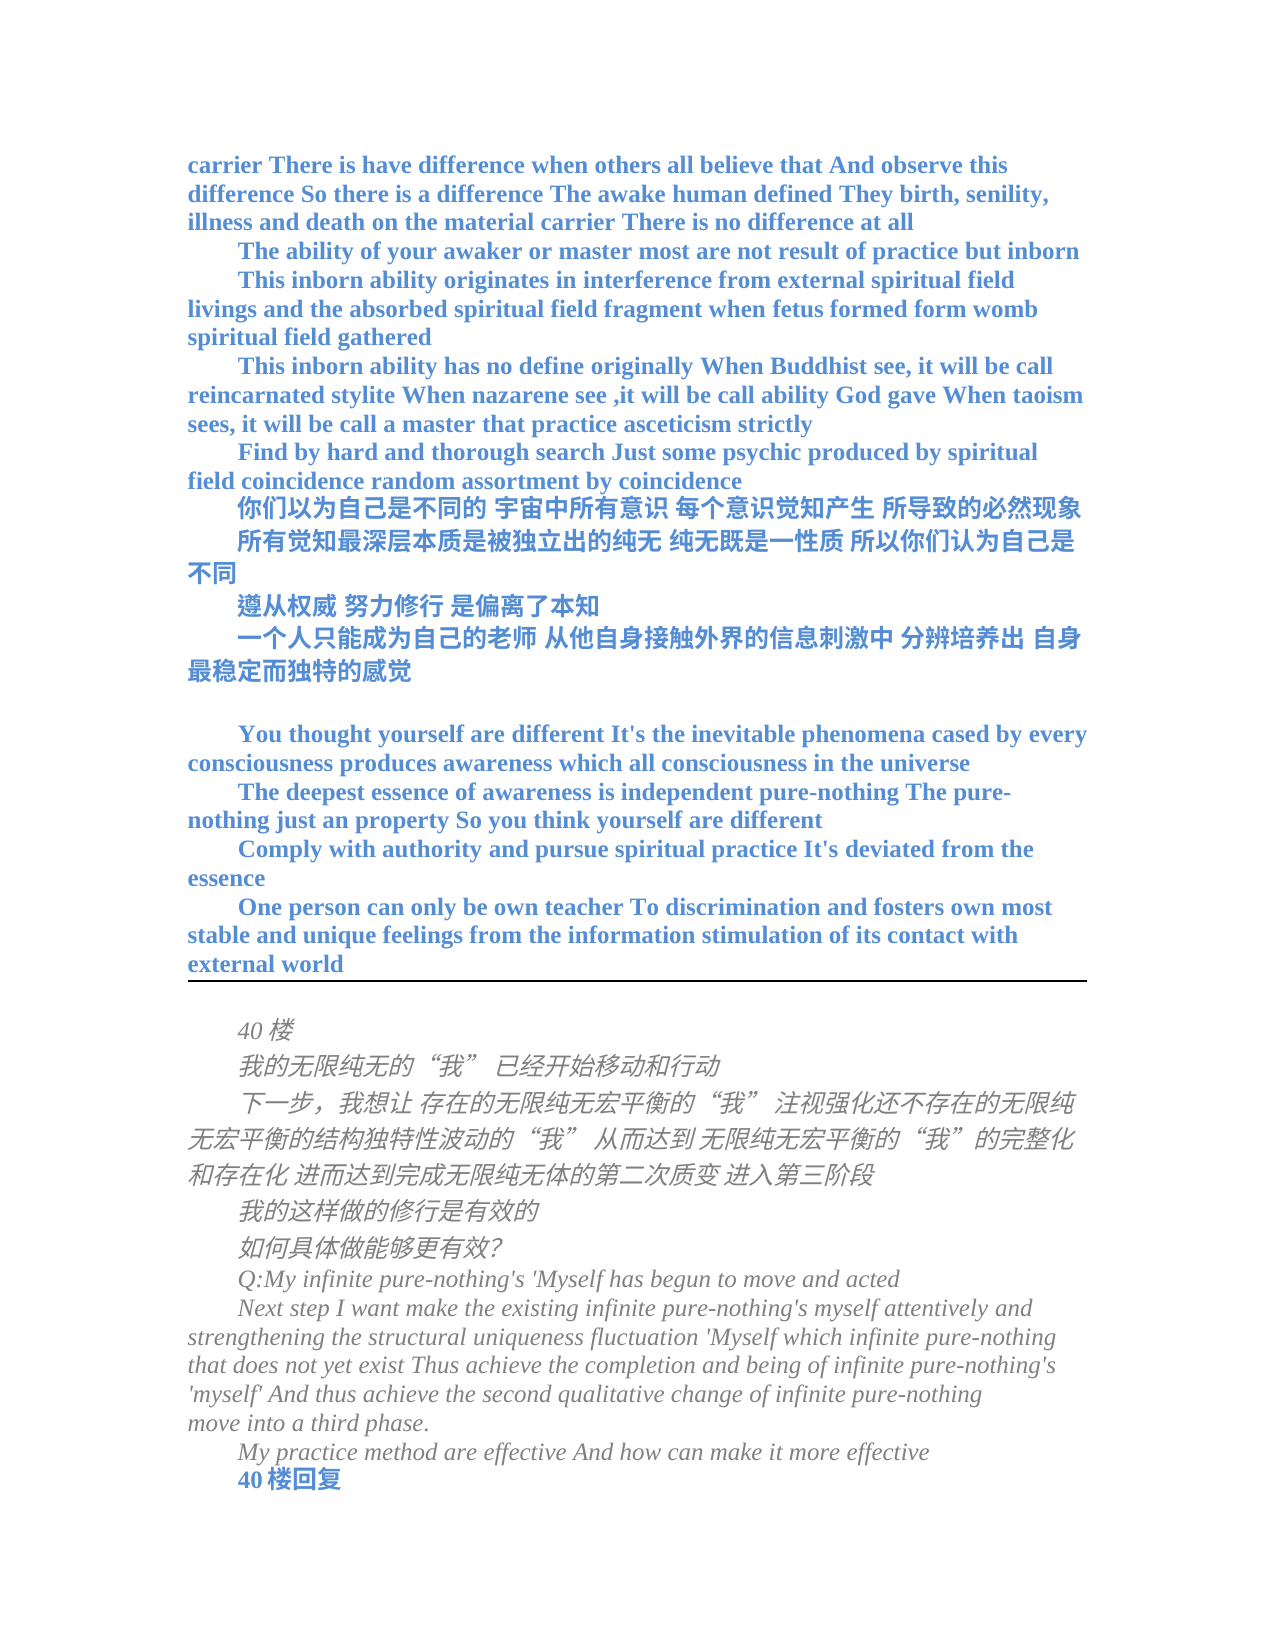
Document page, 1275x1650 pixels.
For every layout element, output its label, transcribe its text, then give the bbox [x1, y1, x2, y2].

text 40楼回复 [187, 1466, 1087, 1499]
text This inborn ability has no define originally When Buddhist see, it will be call reincarnated stylite When nazarene see ,it will be call ability God gave When taoism sees, it will be call a master that practice asceticism strictly [187, 351, 1087, 437]
text My practice method are effective And how can make it more effective [187, 1437, 1087, 1466]
text This inborn ability originates in interference from external spiritual field livings and the absorbed spiritual field fragment when fetus formed form womb spiritual field gathered [187, 265, 1087, 351]
text 你们以为自己是不同的 宇宙中所有意识 每个意识觉知产生 所导致的必然现象 [187, 495, 1087, 528]
text You thought yourself are different It's the inevitable phenomena cased by every consciousness produces awareness which all consciousness in the universe [187, 719, 1087, 777]
text 40楼 [187, 1011, 1087, 1047]
text 下一步，我想让 存在的无限纯无宏平衡的“我” 注视强化还不存在的无限纯无宏平衡的结构独特性波动的“我” 从而达到 无限纯无宏平衡的“我”的完整化和存在化 进而达到完成无限纯无体的第二次质变 进入第三阶段 [187, 1083, 1087, 1192]
text 一个人只能成为自己的老师 从他自身接触外界的信息刺激中 分辨培养出 自身最稳定而独特的感觉 [187, 625, 1087, 691]
text 遵从权威 努力修行 是偏离了本知 [187, 593, 1087, 625]
text One person can only be own teacher To discrimination and fosters own most stable and unique feelings from the information stimulation of its contact with external world [187, 892, 1087, 982]
text The deepest essence of awareness is independent pure-nothing The pure-nothing just an property So you think yourself are different [187, 777, 1087, 834]
text Next step I want make the existing infinite pure-nothing's myself attentively and strengthening the structural uniqueness fluctuation 'Myself which infinite pure-nothing that does not yet exist Thus achieve the completion and being of infinite pure-nothing's 'myself' And thus achieve the second qualitative change of infinite pure-nothing move into a third phase. [187, 1293, 1087, 1437]
text Q:My infinite pure-nothing's 'Myself has begun to move and acted [187, 1264, 1087, 1293]
text 我的无限纯无的“我” 已经开始移动和行动 [187, 1047, 1087, 1083]
text 如何具体做能够更有效？ [187, 1228, 1087, 1264]
text The ability of your awaker or master most are not result of practice but inborn [187, 236, 1087, 265]
text 我的这样做的修行是有效的 [187, 1192, 1087, 1228]
text Comply with authority and pursue spiritual practice It's deviated from the essence [187, 834, 1087, 892]
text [187, 150, 1087, 236]
text 所有觉知最深层本质是被独立出的纯无 纯无既是一性质 所以你们认为自己是不同 [187, 528, 1087, 593]
text Find by hard and thorough search Just some psychic produced by spiritual field coincidence random assortment by coincidence [187, 437, 1087, 495]
